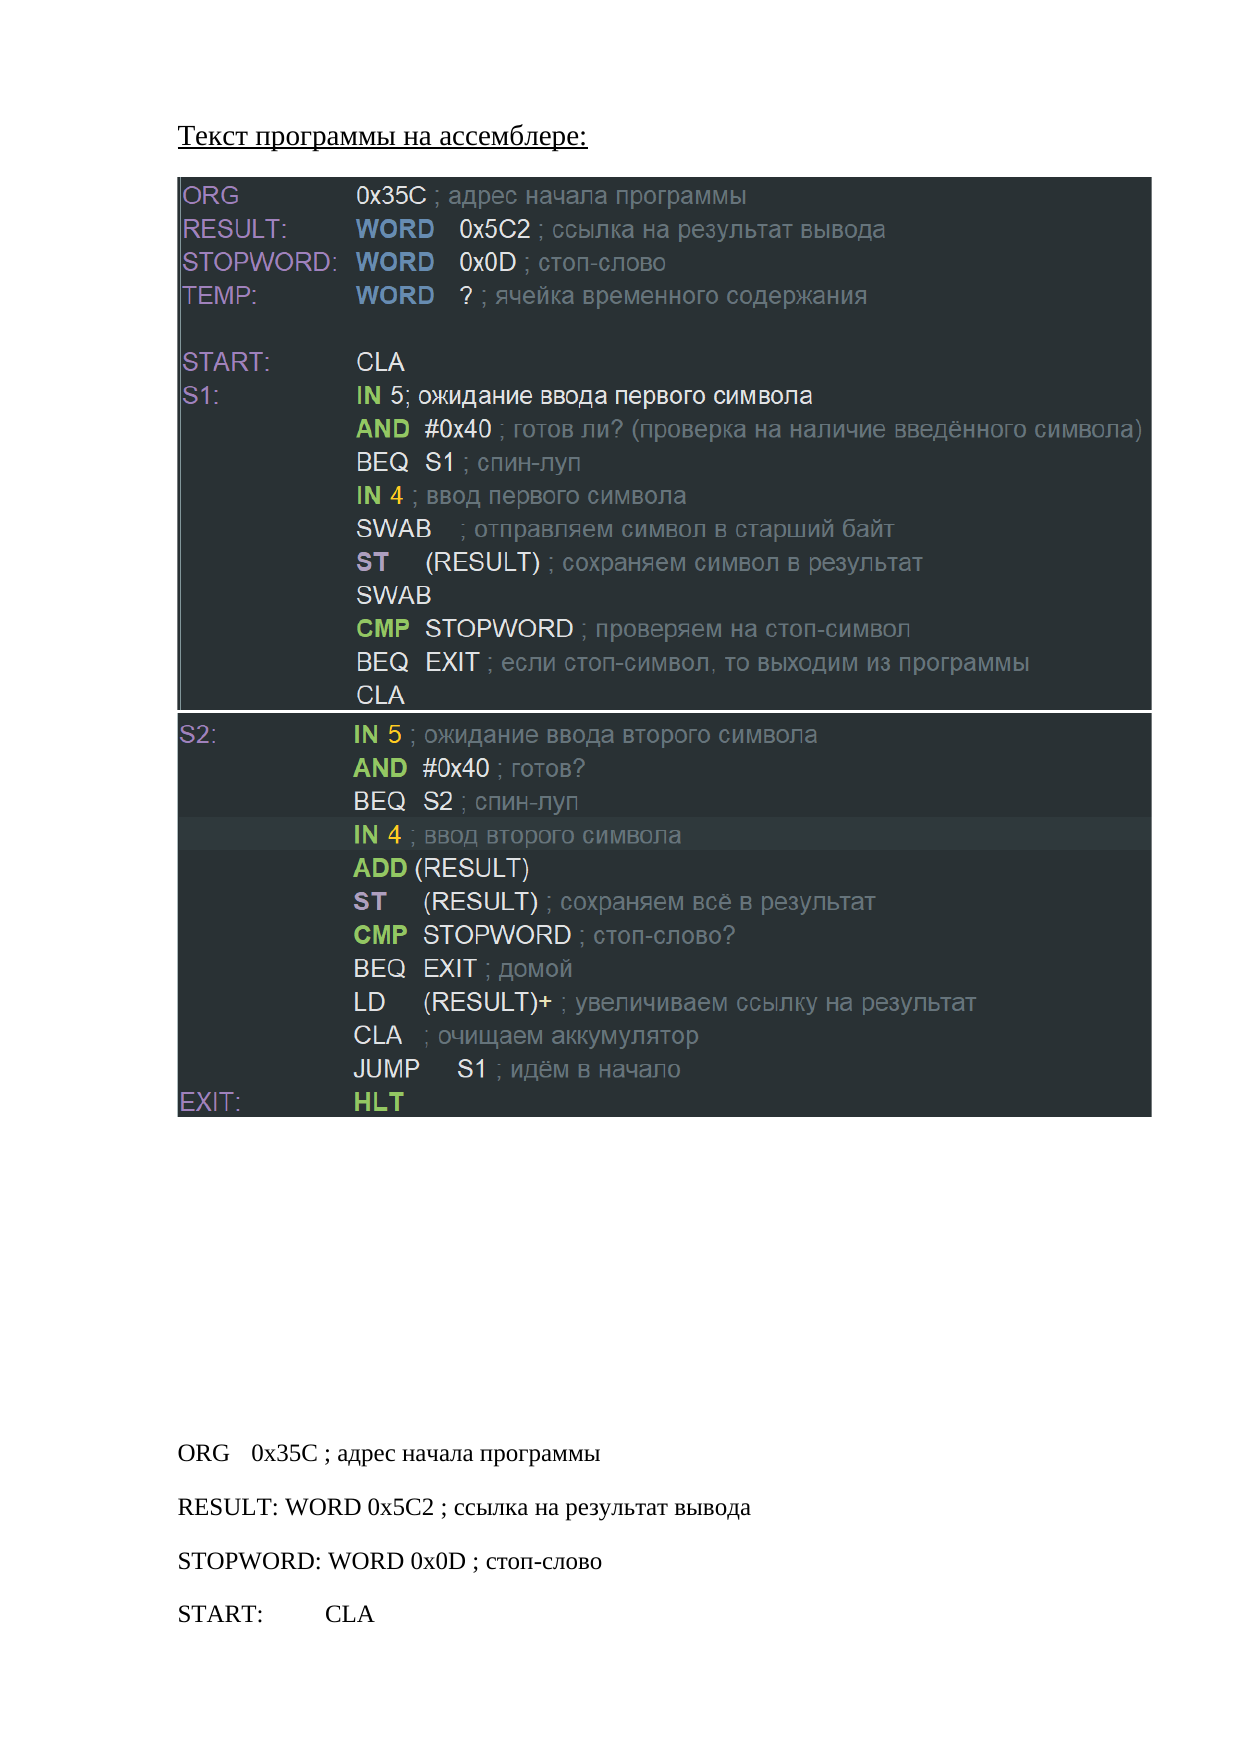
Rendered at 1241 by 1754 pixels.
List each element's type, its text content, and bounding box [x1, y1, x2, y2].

text ORG 0x35C ; адрес начала программы [177, 1438, 1152, 1467]
picture [177, 713, 1152, 1117]
picture [177, 177, 1152, 710]
text STOPWORD: WORD 0x0D ; стоп-слово [177, 1546, 1152, 1574]
text Текст программы на ассемблере: [177, 118, 1152, 152]
text START: CLA [177, 1599, 1152, 1628]
text RESULT: WORD 0x5C2 ; ссылка на результат вывода [177, 1492, 1152, 1521]
